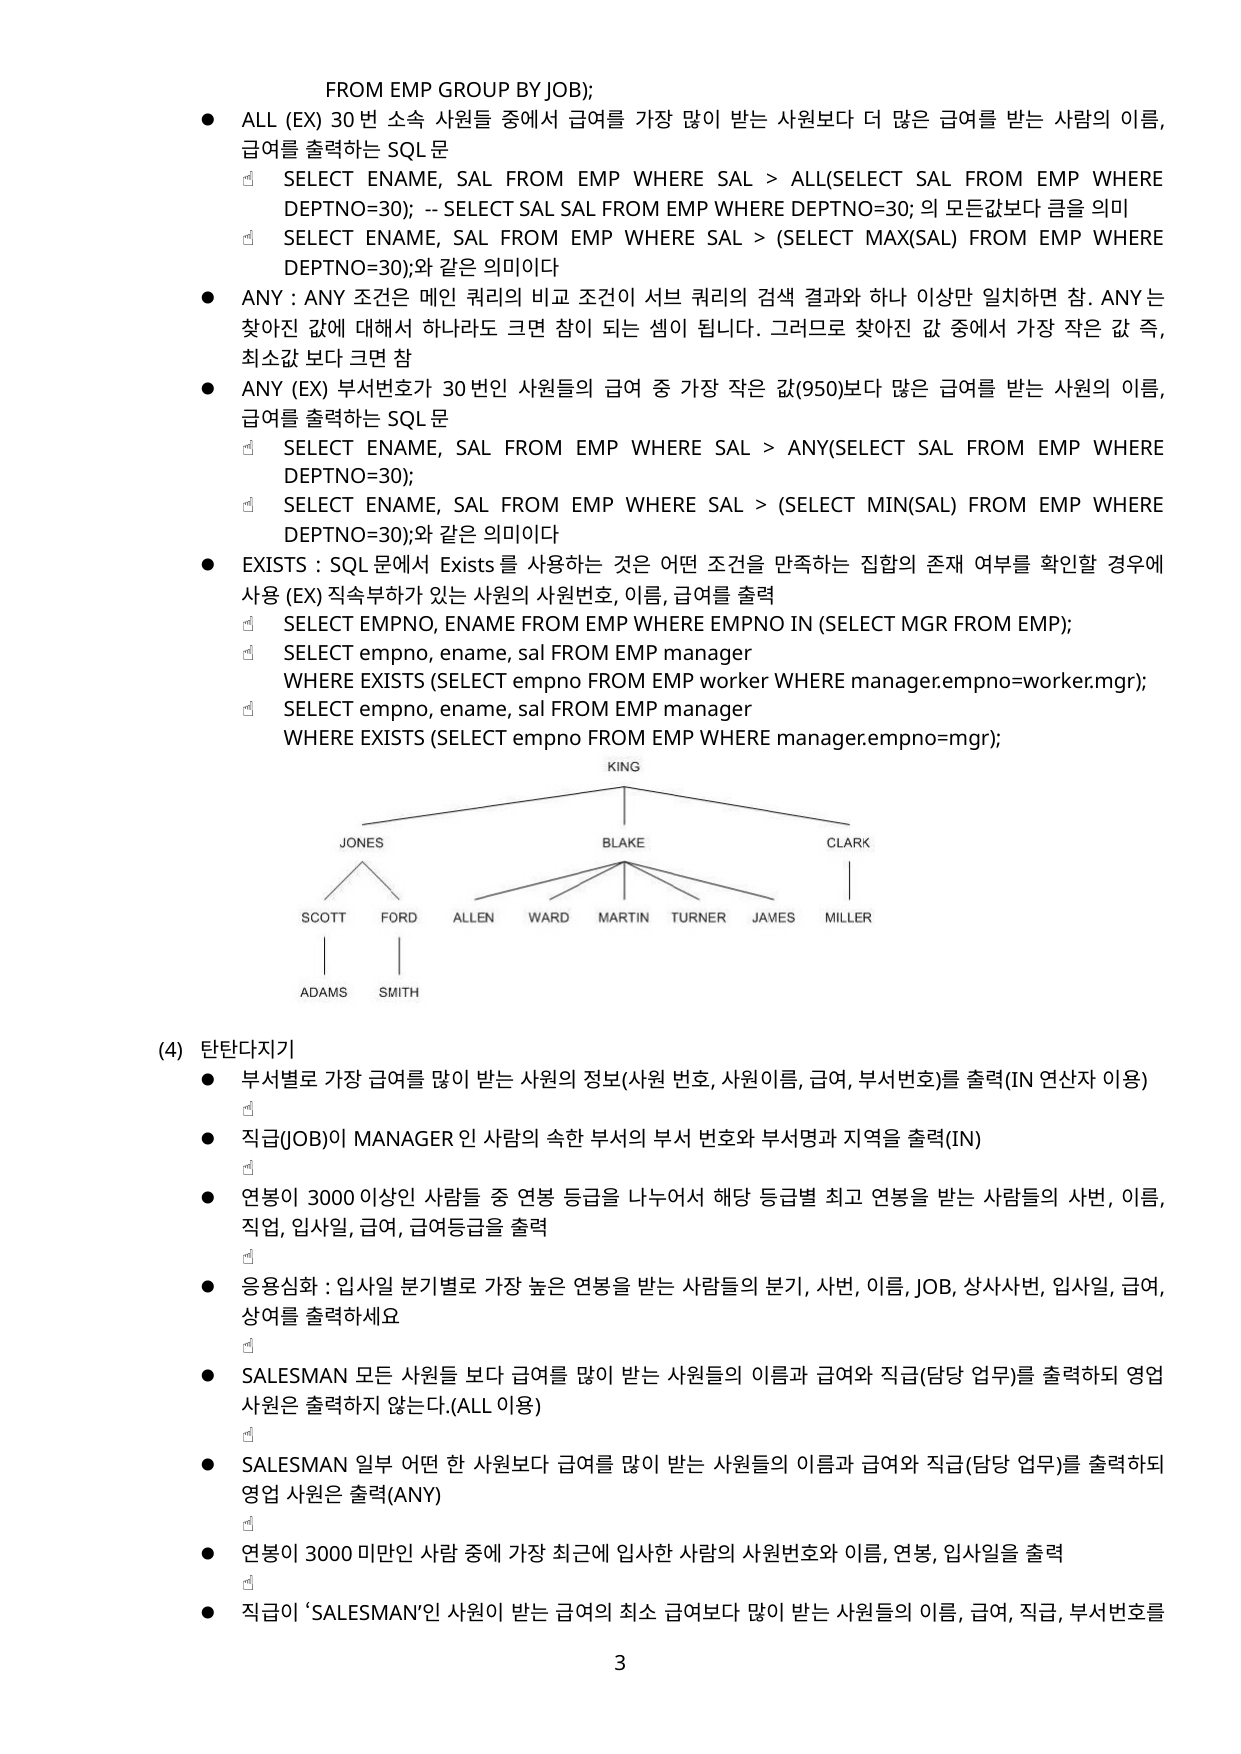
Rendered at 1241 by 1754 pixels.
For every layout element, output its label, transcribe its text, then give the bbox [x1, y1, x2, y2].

list SELECT ENAME, SAL FROM EMP WHERE SAL > (SELECT MIN(SAL) FROM EMP WHERE DEPTNO=30);와 같은 의미이다 [242, 490, 1165, 549]
picture [283, 751, 884, 1034]
list EXISTS : SQL문에서 Exists를 사용하는 것은 어떤 조건을 만족하는 집합의 존재 여부를 확인할 경우에 사용 (EX) 직속부하가 있는 사원의 사원번호, 이름, 급여를 출력 [200, 549, 1165, 609]
list WHERE EXISTS (SELECT empno FROM EMP WHERE manager.empno=mgr); [283, 723, 1165, 751]
list SELECT ENAME, SAL FROM EMP WHERE SAL > (SELECT MAX(SAL) FROM EMP WHERE DEPTNO=30);와 같은 의미이다 [242, 223, 1165, 282]
list 직급(JOB)이 MANAGER인 사람의 속한 부서의 부서 번호와 부서명과 지역을 출력(IN) [200, 1122, 1165, 1153]
list SELECT ENAME, SAL FROM EMP WHERE SAL > ANY(SELECT SAL FROM EMP WHERE DEPTNO=30); [242, 433, 1165, 490]
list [200, 1596, 1165, 1626]
list ALL (EX) 30번 소속 사원들 중에서 급여를 가장 많이 받는 사원보다 더 많은 급여를 받는 사람의 이름, 급여를 출력하는 SQL문 [200, 103, 1165, 164]
list ANY : ANY 조건은 메인 쿼리의 비교 조건이 서브 쿼리의 검색 결과와 하나 이상만 일치하면 참. ANY는 찾아진 값에 대해서 하나라도 크면 참이 되는 셈이 됩니다. 그러므로 찾아진 값 중에서 가장 작은 값 즉, 최소값 보다 크면 참 [200, 282, 1165, 372]
list SELECT empno, ename, sal FROM EMP manager [242, 694, 1165, 723]
list SELECT empno, ename, sal FROM EMP manager [242, 638, 1165, 666]
list ANY (EX) 부서번호가 30번인 사원들의 급여 중 가장 작은 값(950)보다 많은 급여를 받는 사원의 이름, 급여를 출력하는 SQL문 [200, 372, 1165, 433]
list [283, 75, 1165, 103]
list 부서별로 가장 급여를 많이 받는 사원의 정보(사원 번호, 사원이름, 급여, 부서번호)를 출력(IN 연산자 이용) [200, 1064, 1165, 1094]
list SELECT EMPNO, ENAME FROM EMP WHERE EMPNO IN (SELECT MGR FROM EMP); [242, 609, 1165, 638]
list 응용심화 : 입사일 분기별로 가장 높은 연봉을 받는 사람들의 분기, 사번, 이름, JOB, 상사사번, 입사일, 급여, 상여를 출력하세요 [200, 1270, 1165, 1331]
list WHERE EXISTS (SELECT empno FROM EMP worker WHERE manager.empno=worker.mgr); [283, 666, 1165, 694]
list 연봉이 3000미만인 사람 중에 가장 최근에 입사한 사람의 사원번호와 이름, 연봉, 입사일을 출력 [200, 1537, 1165, 1568]
list SELECT ENAME, SAL FROM EMP WHERE SAL > ALL(SELECT SAL FROM EMP WHERE DEPTNO=30); -- SELECT SAL SAL FROM EMP WHERE DEPTNO=30; 의 모든값보다 큼을 의미 [242, 164, 1165, 223]
list SALESMAN 일부 어떤 한 사원보다 급여를 많이 받는 사원들의 이름과 급여와 직급(담당 업무)를 출력하되 영업 사원은 출력(ANY) [200, 1448, 1165, 1509]
list 탄탄다지기 [158, 1033, 1165, 1064]
list SALESMAN 모든 사원들 보다 급여를 많이 받는 사원들의 이름과 급여와 직급(담당 업무)를 출력하되 영업 사원은 출력하지 않는다.(ALL이용) [200, 1359, 1165, 1420]
list 연봉이 3000이상인 사람들 중 연봉 등급을 나누어서 해당 등급별 최고 연봉을 받는 사람들의 사번, 이름, 직업, 입사일, 급여, 급여등급을 출력 [200, 1181, 1165, 1242]
